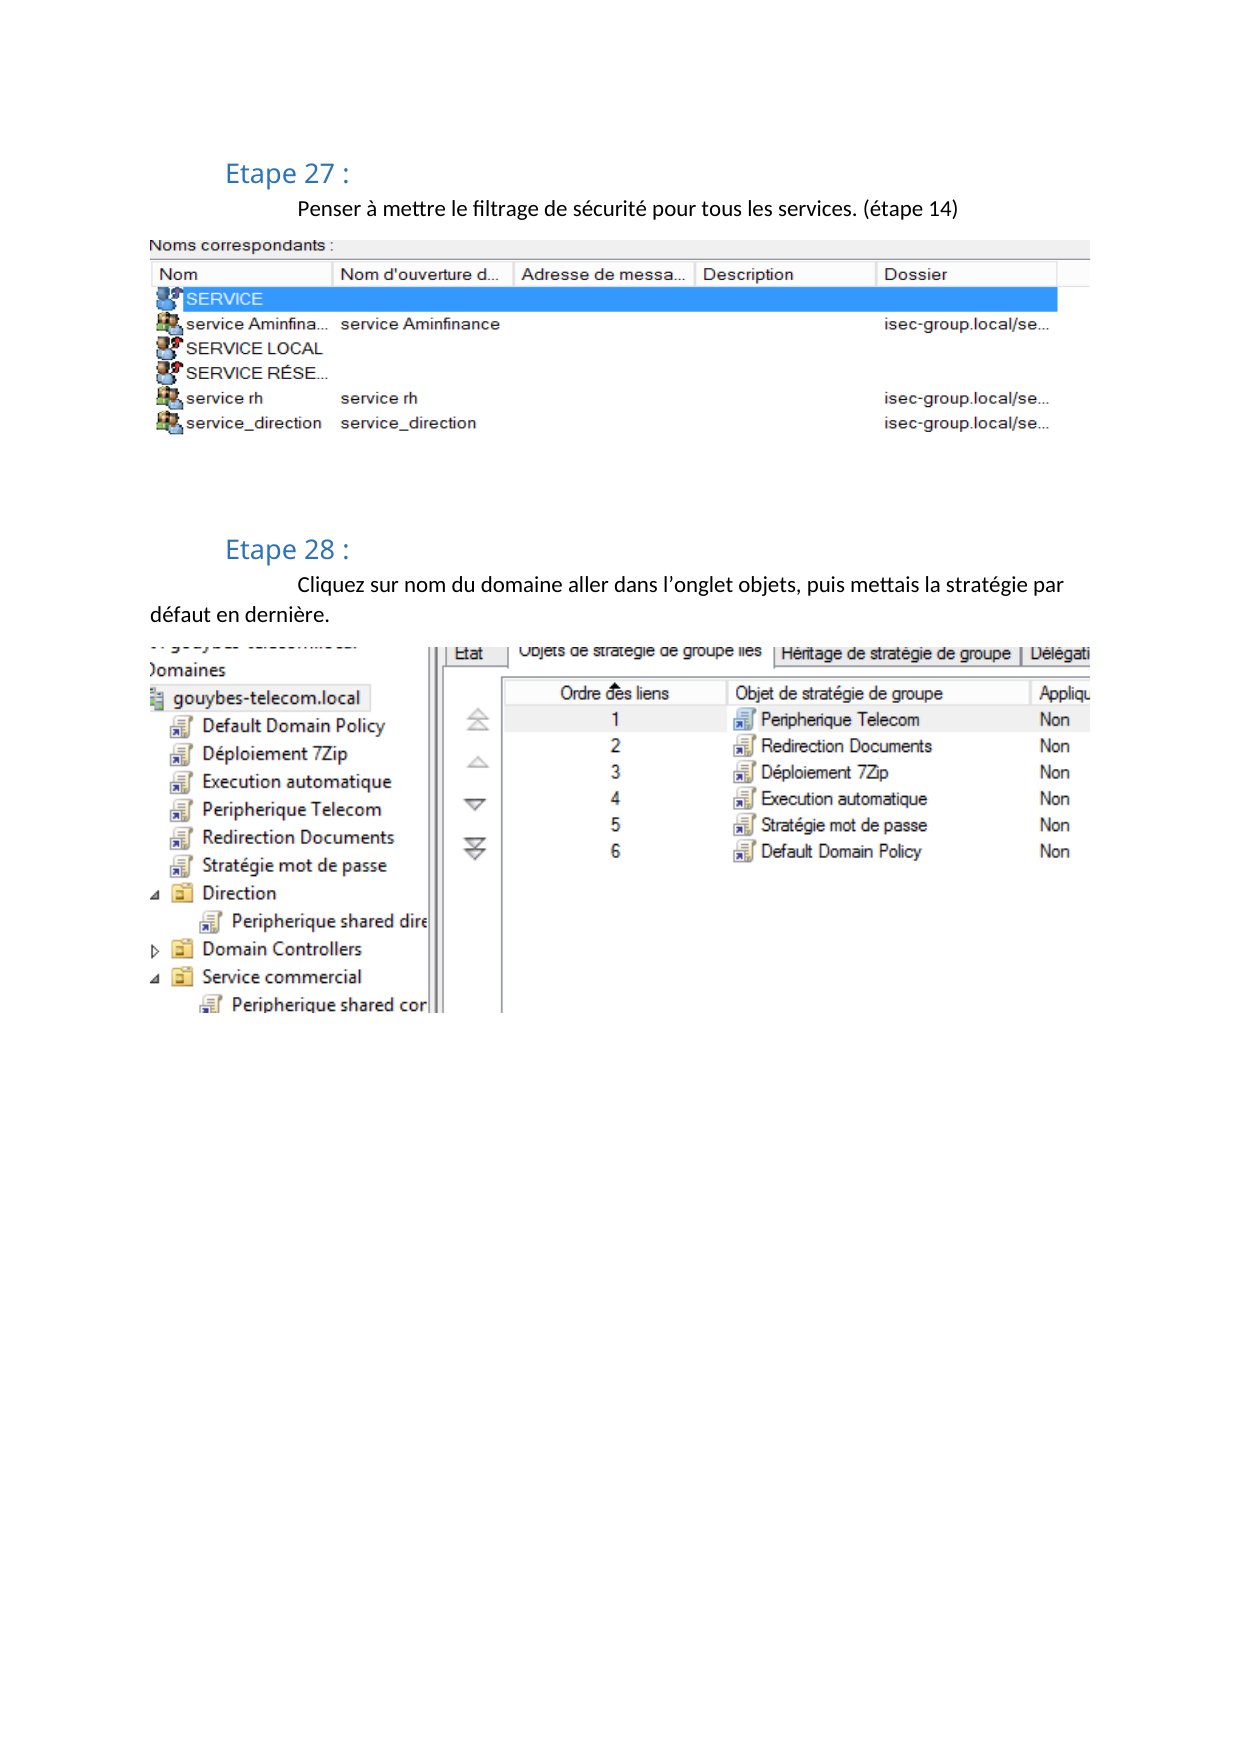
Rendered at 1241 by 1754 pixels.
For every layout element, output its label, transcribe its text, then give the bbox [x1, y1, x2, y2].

text Penser à mettre le filtrage de sécurité pour tous les services. (étape 14) [150, 194, 1090, 222]
picture [150, 240, 1091, 465]
text Etape 27 : [225, 154, 1090, 191]
text Cliquez sur nom du domaine aller dans l’onglet objets, puis mettais la stratégie par défaut en dernière. [150, 570, 1090, 628]
text Etape 28 : [225, 530, 1090, 567]
picture [150, 647, 1091, 1013]
